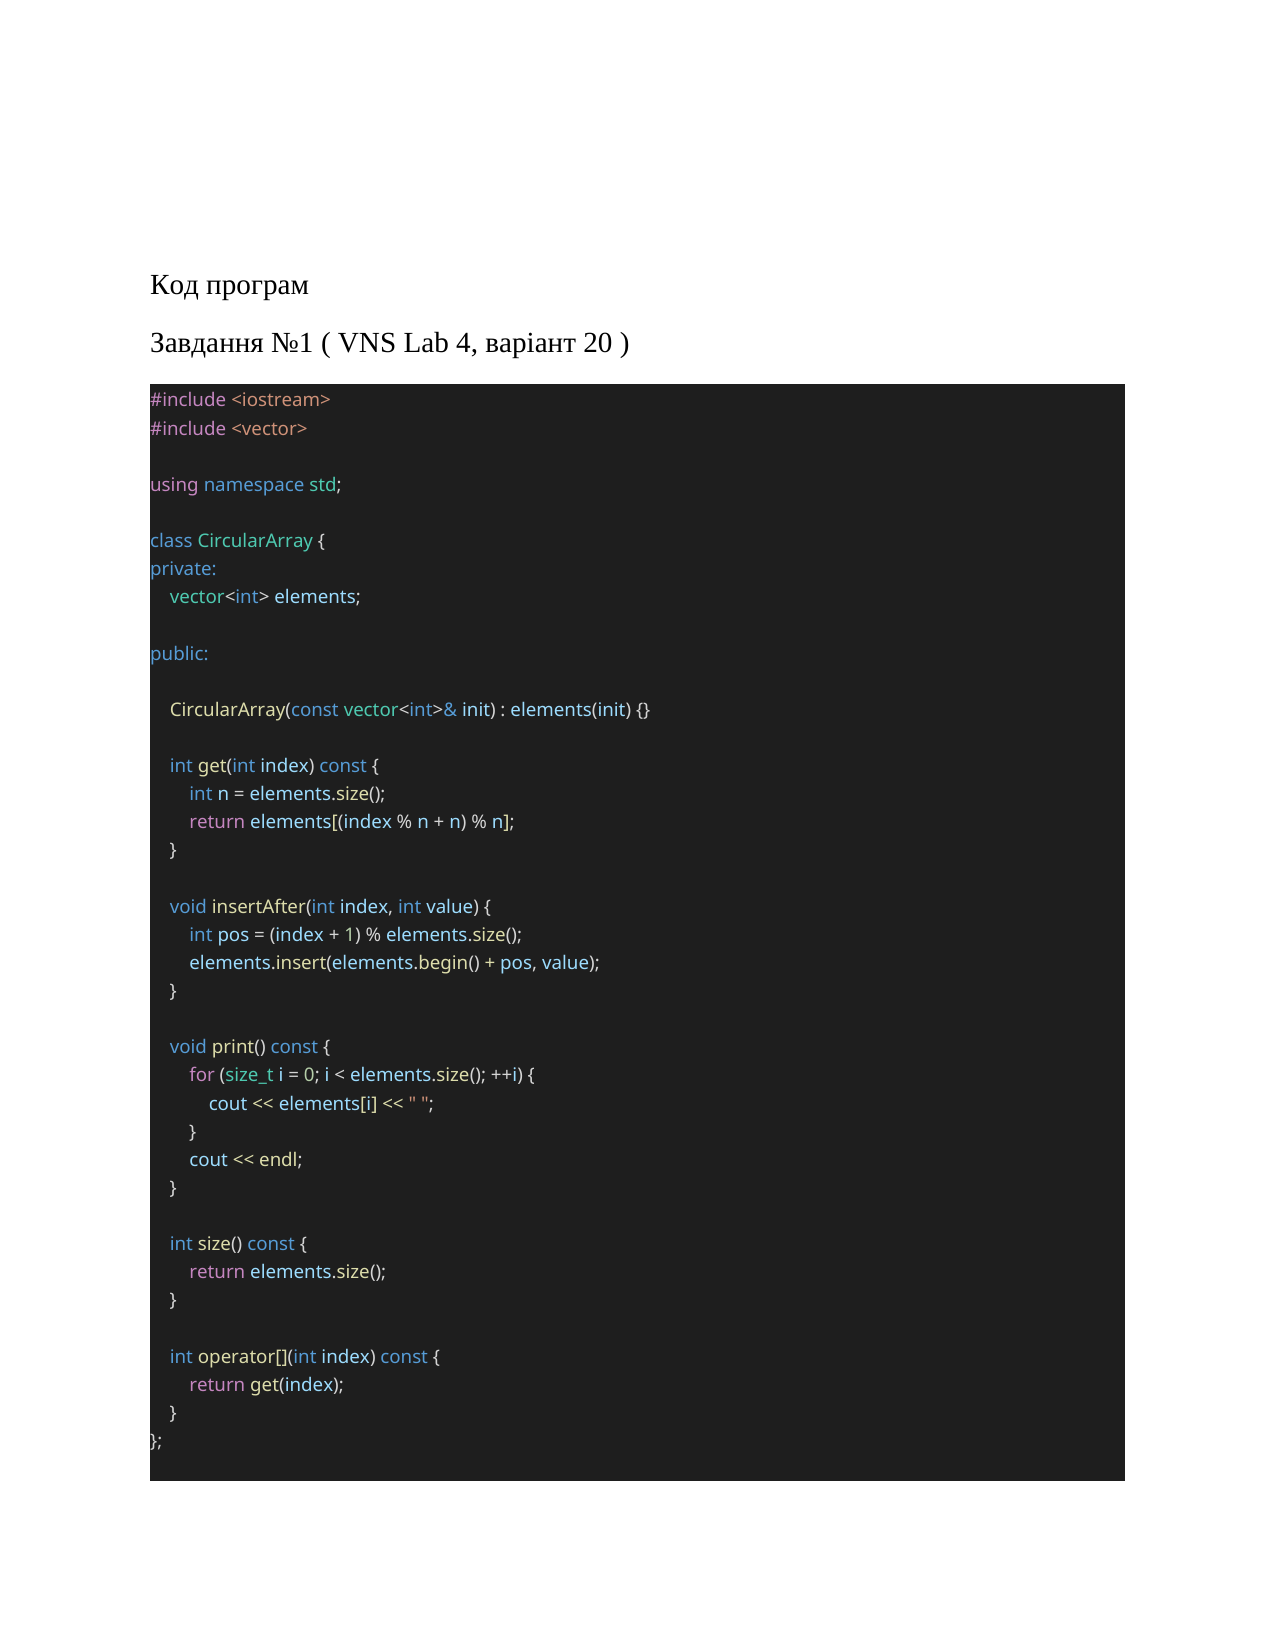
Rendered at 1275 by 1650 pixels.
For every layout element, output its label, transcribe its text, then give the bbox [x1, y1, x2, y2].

text return elements.size(); [150, 1256, 1125, 1284]
text class CircularArray { [150, 525, 1125, 553]
text int get(int index) const { [150, 750, 1125, 778]
text cout << elements[i] << " "; [150, 1087, 1125, 1115]
text public: [150, 637, 1125, 665]
text } [150, 1172, 1125, 1200]
text for (size_t i = 0; i < elements.size(); ++i) { [150, 1059, 1125, 1087]
text cout << endl; [150, 1143, 1125, 1172]
text int operator[](int index) const { [150, 1340, 1125, 1368]
text } [150, 1284, 1125, 1312]
text vector<int> elements; [150, 581, 1125, 609]
text private: [150, 553, 1125, 581]
text int n = elements.size(); [150, 778, 1125, 806]
text #include <vector> [150, 412, 1125, 440]
text Завдання №1 ( VNS Lab 4, варіант 20 ) [150, 326, 1125, 359]
text } [150, 1397, 1125, 1425]
text void print() const { [150, 1031, 1125, 1059]
text } [150, 834, 1125, 862]
text }; [150, 1425, 1125, 1453]
text int pos = (index + 1) % elements.size(); [150, 918, 1125, 947]
text void insertAfter(int index, int value) { [150, 890, 1125, 918]
text } [150, 975, 1125, 1003]
text elements.insert(elements.begin() + pos, value); [150, 947, 1125, 975]
text using namespace std; [150, 468, 1125, 497]
text return elements[(index % n + n) % n]; [150, 806, 1125, 834]
text CircularArray(const vector<int>& init) : elements(init) {} [150, 693, 1125, 722]
text } [150, 1115, 1125, 1143]
text int size() const { [150, 1228, 1125, 1256]
text #include <iostream> [150, 384, 1125, 412]
text return get(index); [150, 1368, 1125, 1397]
text Код програм [150, 267, 1125, 301]
